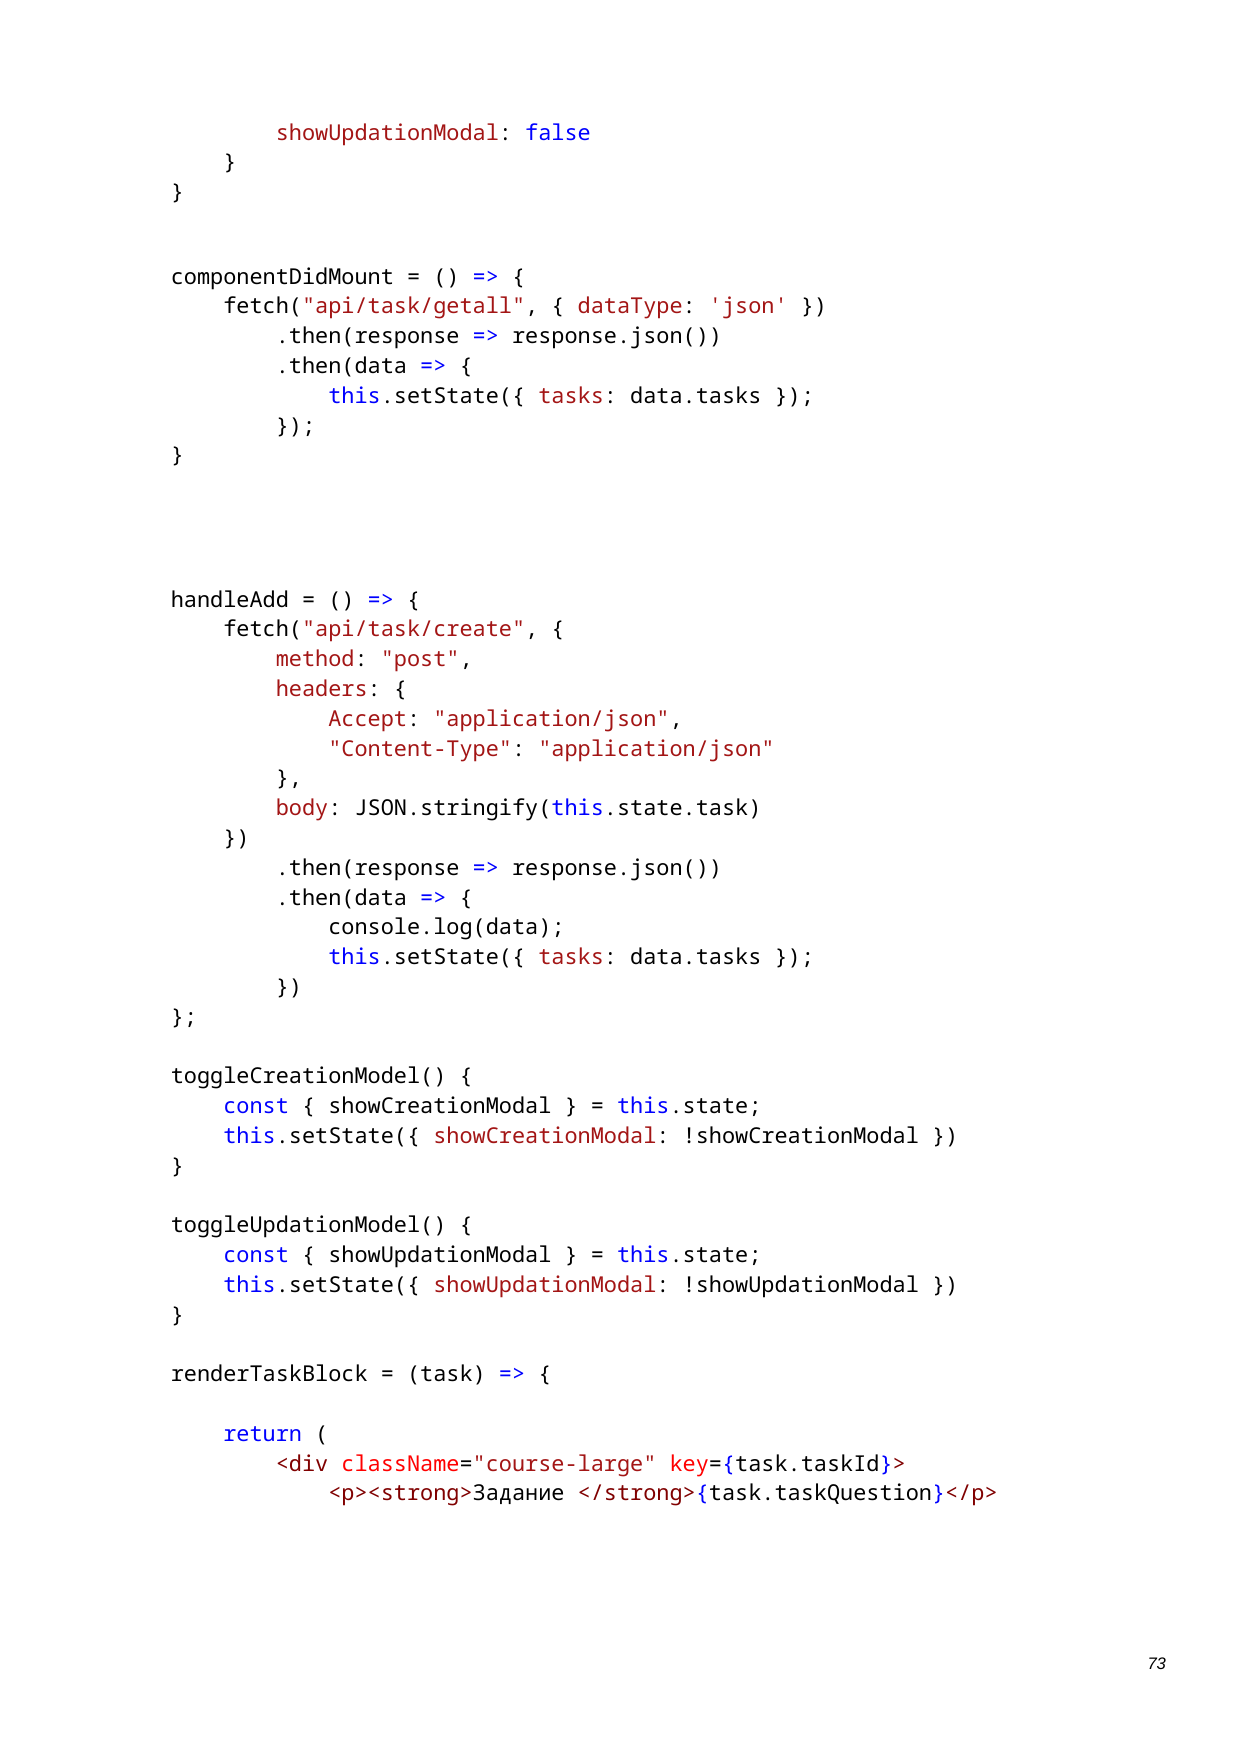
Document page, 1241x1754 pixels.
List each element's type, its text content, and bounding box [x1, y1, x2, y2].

text } [118, 146, 1194, 176]
text } [118, 1298, 1194, 1328]
text this.setState({ tasks: data.tasks }); [118, 941, 1194, 971]
text body: JSON.stringify(this.state.task) [118, 792, 1194, 822]
text const { showCreationModal } = this.state; [118, 1090, 1194, 1120]
text .then(response => response.json()) [118, 852, 1194, 881]
text .then(response => response.json()) [118, 320, 1194, 350]
text Accept: "application/json", [118, 703, 1194, 732]
text "Content-Type": "application/json" [118, 732, 1194, 762]
text method: "post", [118, 643, 1194, 673]
text .then(data => { [118, 881, 1194, 911]
text toggleUpdationModel() { [118, 1209, 1194, 1239]
text }) [118, 971, 1194, 1001]
text fetch("api/task/create", { [118, 613, 1194, 643]
text toggleCreationModel() { [118, 1060, 1194, 1090]
text return ( [118, 1418, 1194, 1447]
text }, [118, 762, 1194, 792]
text }; [118, 1001, 1194, 1030]
text } [118, 176, 1194, 206]
text const { showUpdationModal } = this.state; [118, 1239, 1194, 1269]
text .then(data => { [118, 350, 1194, 380]
text headers: { [118, 673, 1194, 703]
text componentDidMount = () => { [118, 261, 1194, 291]
text <div className="course-large" key={task.taskId}> [118, 1447, 1194, 1477]
text } [118, 439, 1194, 469]
text this.setState({ showUpdationModal: !showUpdationModal }) [118, 1269, 1194, 1298]
text this.setState({ tasks: data.tasks }); [118, 380, 1194, 410]
text }) [118, 822, 1194, 852]
text showUpdationModal: false [118, 117, 1194, 146]
text } [118, 1149, 1194, 1179]
text }); [118, 410, 1194, 439]
text console.log(data); [118, 911, 1194, 941]
text <p><strong>Задание </strong>{task.taskQuestion}</p> [118, 1477, 1194, 1507]
text renderTaskBlock = (task) => { [118, 1358, 1194, 1388]
text handleAdd = () => { [118, 583, 1194, 613]
text fetch("api/task/getall", { dataType: 'json' }) [118, 291, 1194, 320]
text this.setState({ showCreationModal: !showCreationModal }) [118, 1120, 1194, 1149]
